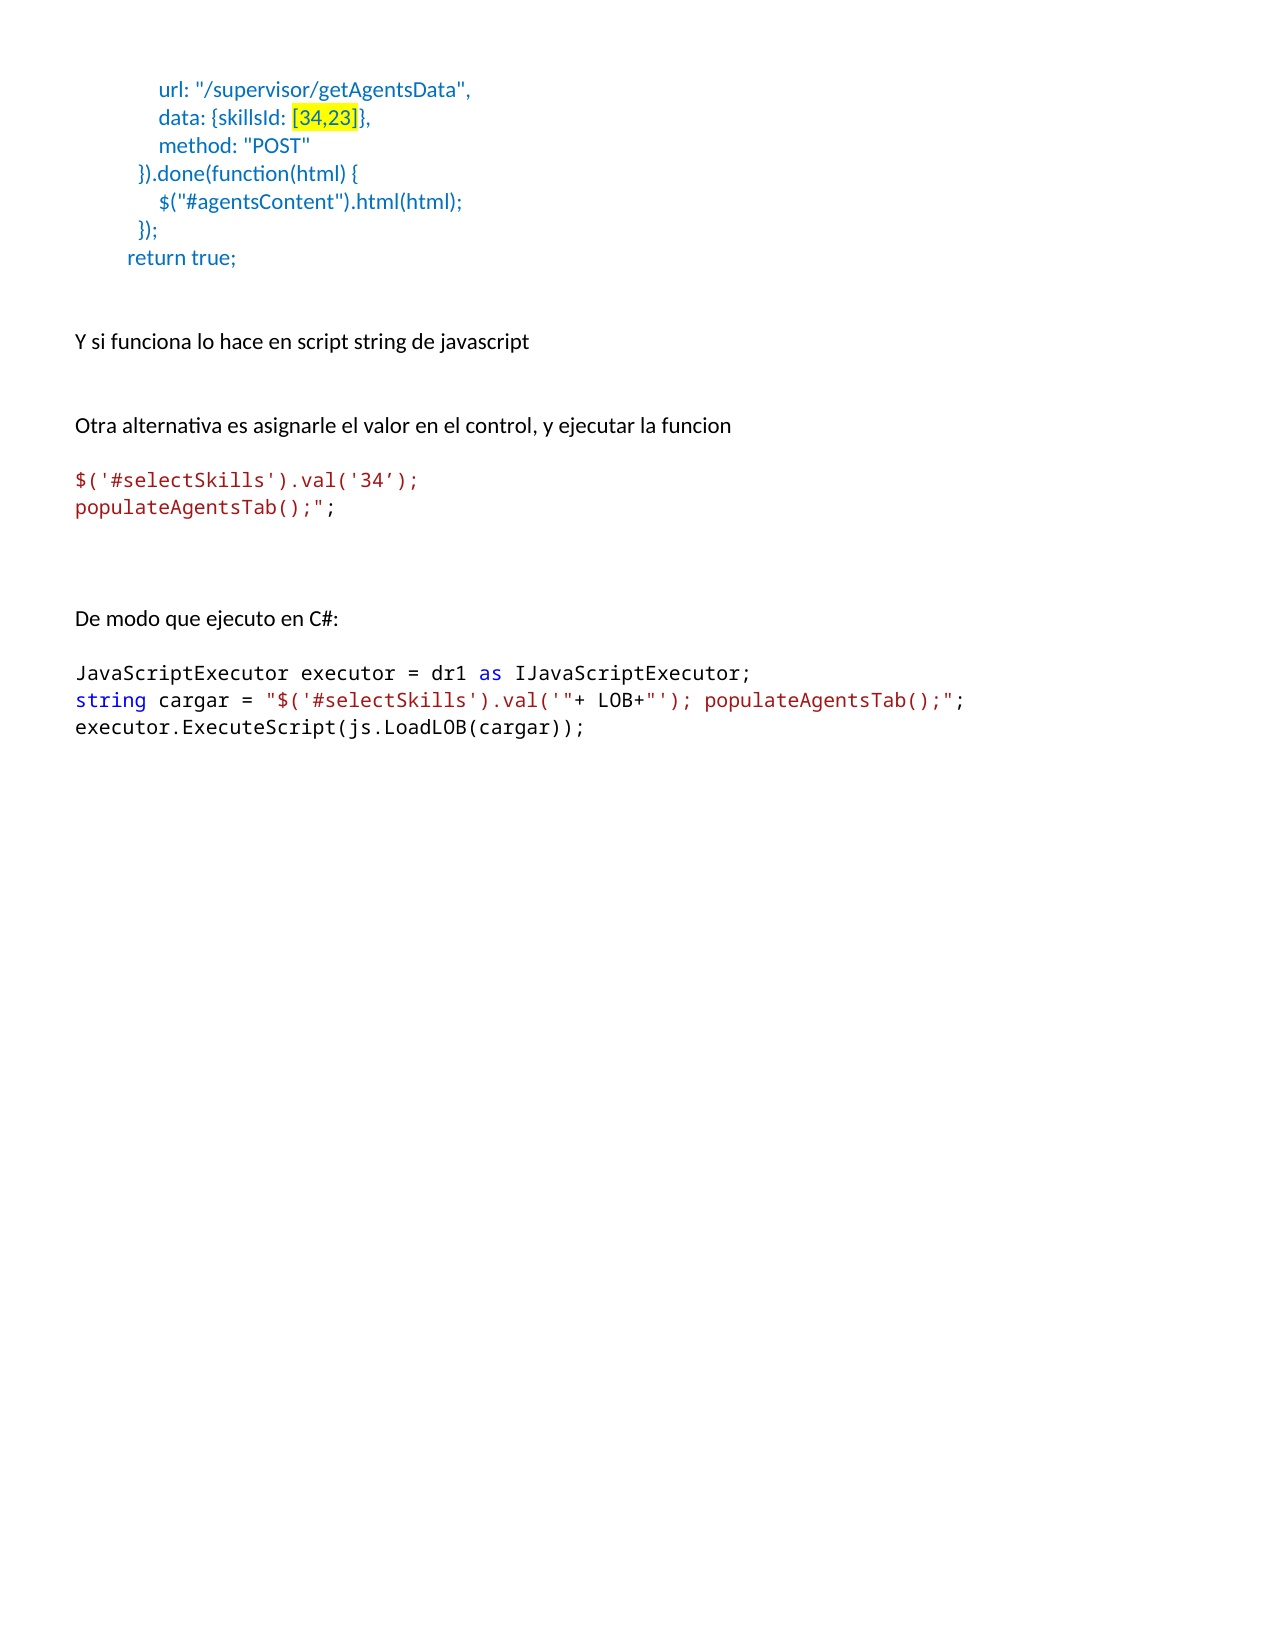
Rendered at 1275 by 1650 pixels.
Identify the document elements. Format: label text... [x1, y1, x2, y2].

text Otra alternativa es asignarle el valor en el control, y ejecutar la funcion [75, 411, 1200, 439]
text string cargar = "$('#selectSkills').val('"+ LOB+"'); populateAgentsTab();"; [75, 686, 1200, 713]
text data: {skillsId: [34,23]}, [75, 103, 292, 131]
text executor.ExecuteScript(js.LoadLOB(cargar)); [75, 713, 1200, 740]
text populateAgentsTab();"; [75, 493, 1200, 520]
text De modo que ejecuto en C#: [75, 604, 1200, 632]
text }).done(function(html) { [75, 159, 1200, 187]
text url: "/supervisor/getAgentsData", [75, 75, 1200, 103]
text return true; [75, 243, 1200, 271]
text $('#selectSkills').val('34’); [75, 466, 1200, 493]
text $("#agentsContent").html(html); [75, 187, 1200, 215]
text method: "POST" [75, 131, 1200, 159]
text Y si funciona lo hace en script string de javascript [75, 327, 1200, 355]
text JavaScriptExecutor executor = dr1 as IJavaScriptExecutor; [75, 659, 1200, 686]
text data: {skillsId: [34,23]}, [358, 103, 1200, 131]
text }); [75, 215, 1200, 243]
